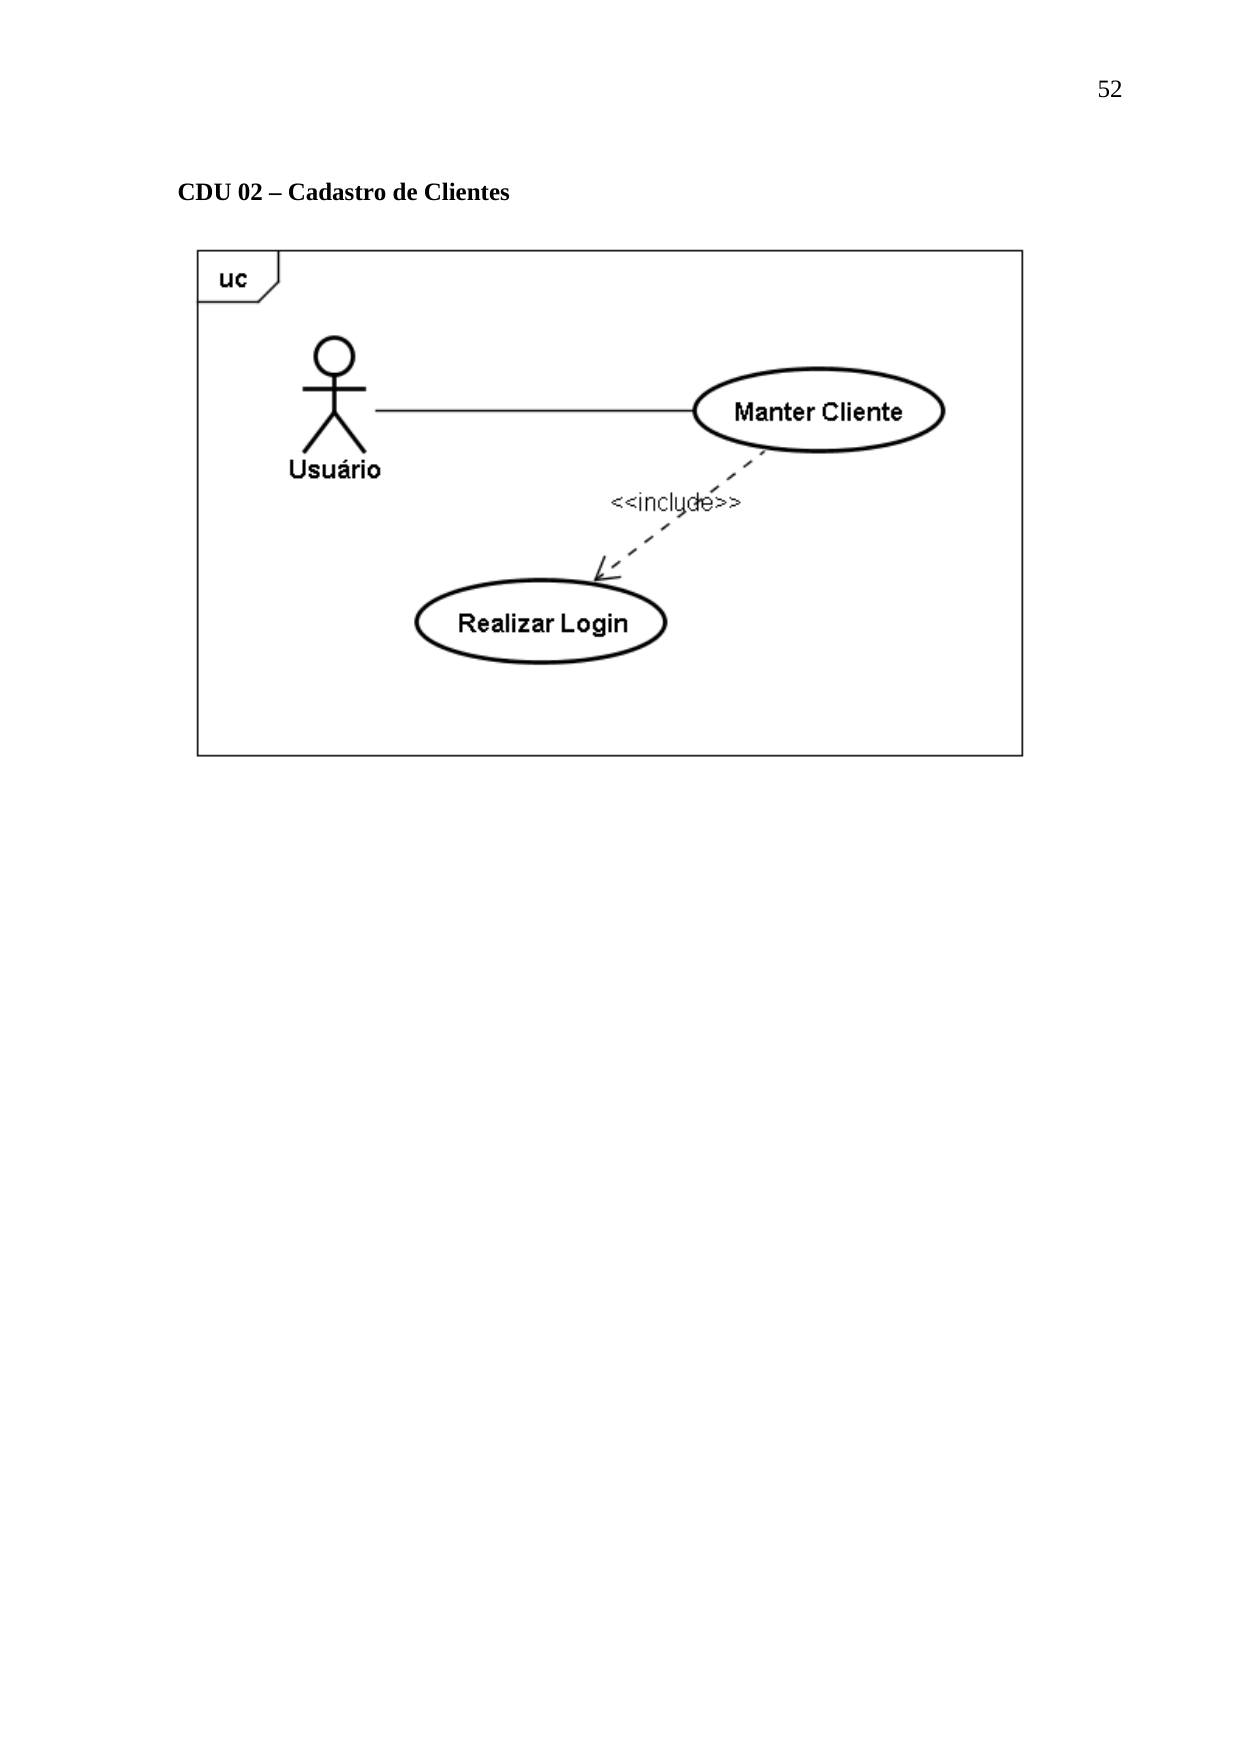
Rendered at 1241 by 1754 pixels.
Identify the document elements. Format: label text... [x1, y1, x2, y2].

text CDU 02 – Cadastro de Clientes [177, 177, 1122, 206]
picture [177, 231, 1042, 777]
